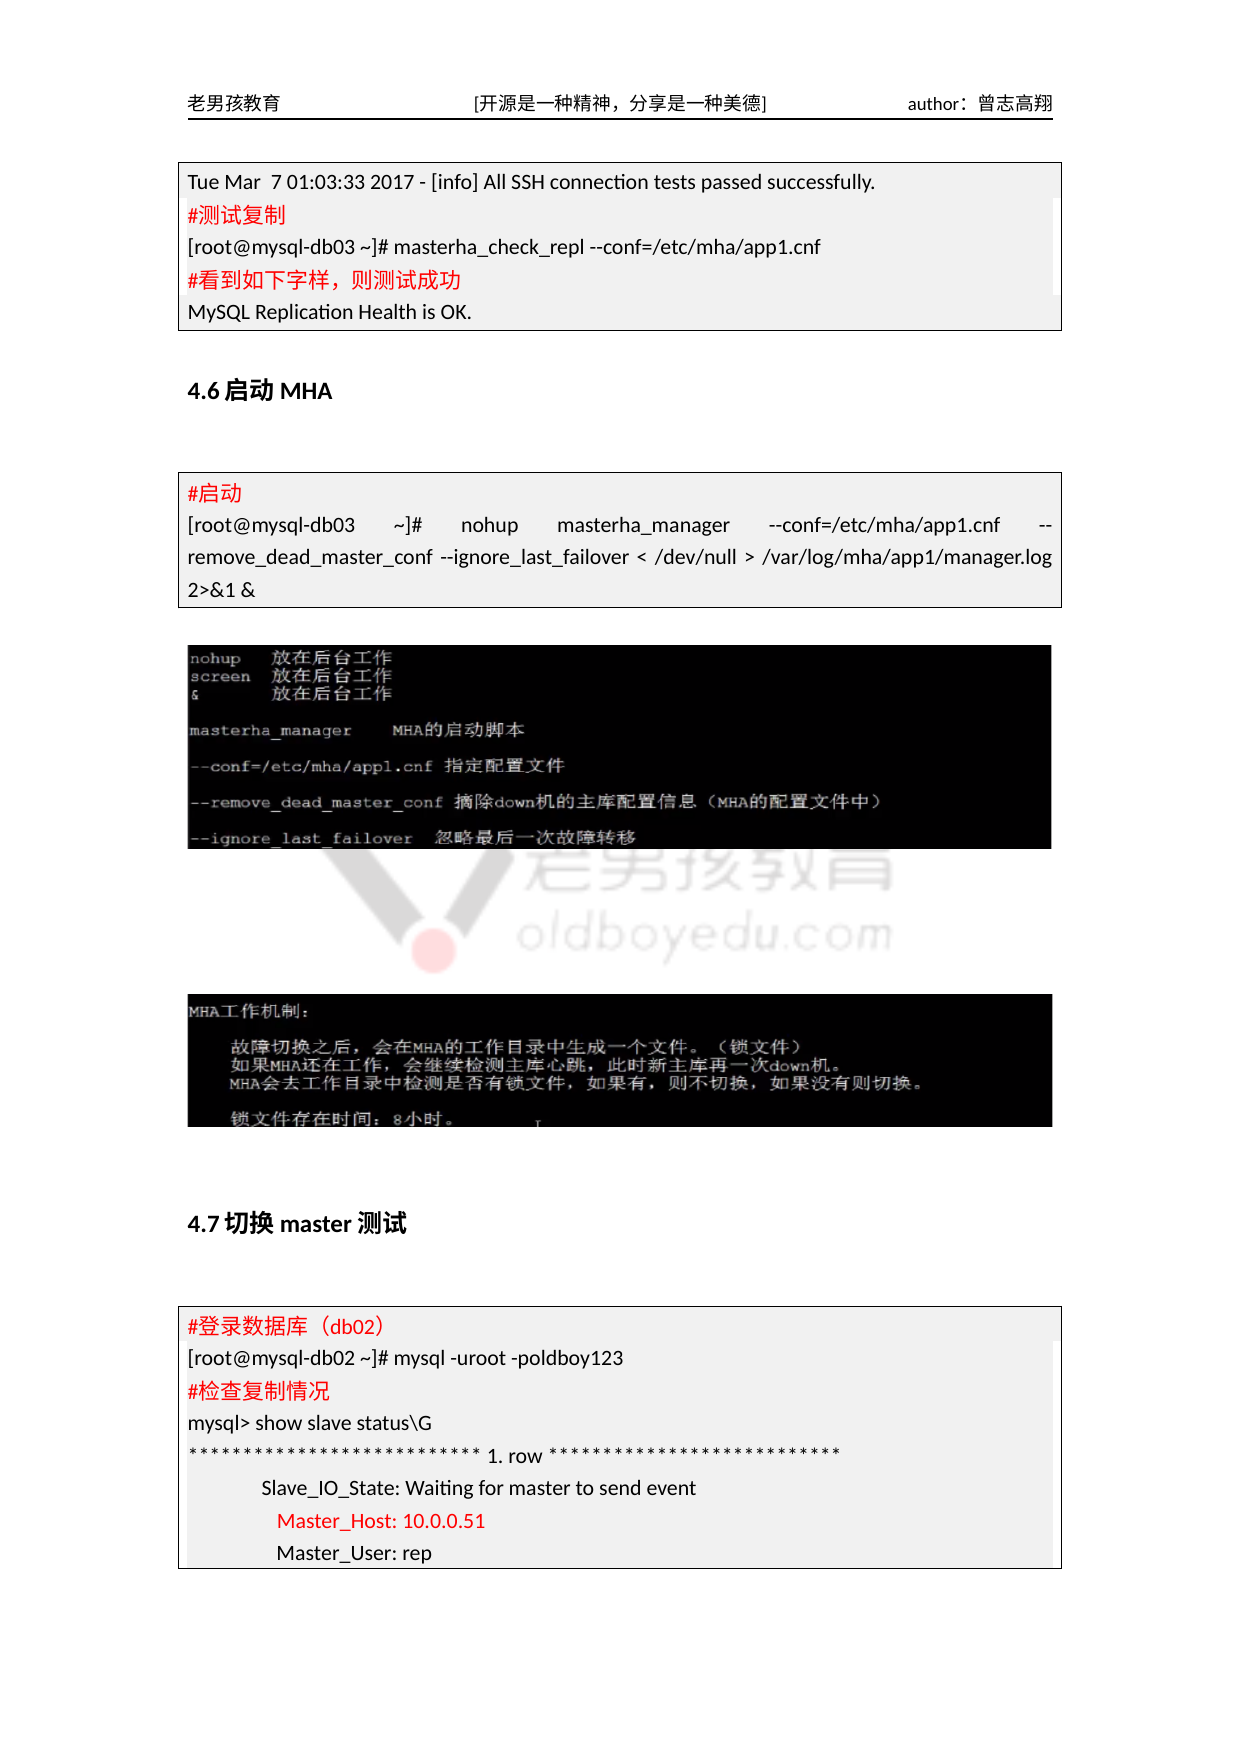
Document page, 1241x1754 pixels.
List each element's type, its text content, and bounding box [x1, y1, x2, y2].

text Master_User: rep [187, 1536, 1053, 1568]
text Tue Mar 7 01:03:33 2017 - [info] All SSH connection tests passed successfully. [179, 163, 1061, 198]
text [root@mysql-db03 ~]# nohup masterha_manager --conf=/etc/mha/app1.cnf --remove_dead_master_conf --ignore_last_failover < /dev/null > /var/log/mha/app1/manager.log 2>&1 & [179, 505, 1061, 607]
text #看到如下字样，则测试成功 [187, 263, 1053, 292]
text MySQL Replication Health is OK. [179, 292, 1061, 330]
text mysql> show slave status\G [187, 1406, 1053, 1439]
text Slave_IO_State: Waiting for master to send event [187, 1471, 1053, 1504]
subtitle 4.6启动MHA [187, 356, 1053, 421]
text Master_Host: 10.0.0.51 [187, 1504, 1053, 1536]
subtitle 4.7切换master测试 [187, 1127, 1053, 1254]
text #检查复制情况 [187, 1374, 1053, 1406]
picture [187, 645, 1052, 849]
text #登录数据库（db02） [179, 1307, 1061, 1341]
text *************************** 1. row *************************** [187, 1439, 1053, 1471]
text [root@mysql-db02 ~]# mysql -uroot -poldboy123 [187, 1341, 1053, 1374]
text #测试复制 [187, 198, 1053, 230]
text [root@mysql-db03 ~]# masterha_check_repl --conf=/etc/mha/app1.cnf [187, 230, 1053, 263]
picture [187, 994, 1053, 1127]
text #启动 [179, 473, 1061, 505]
